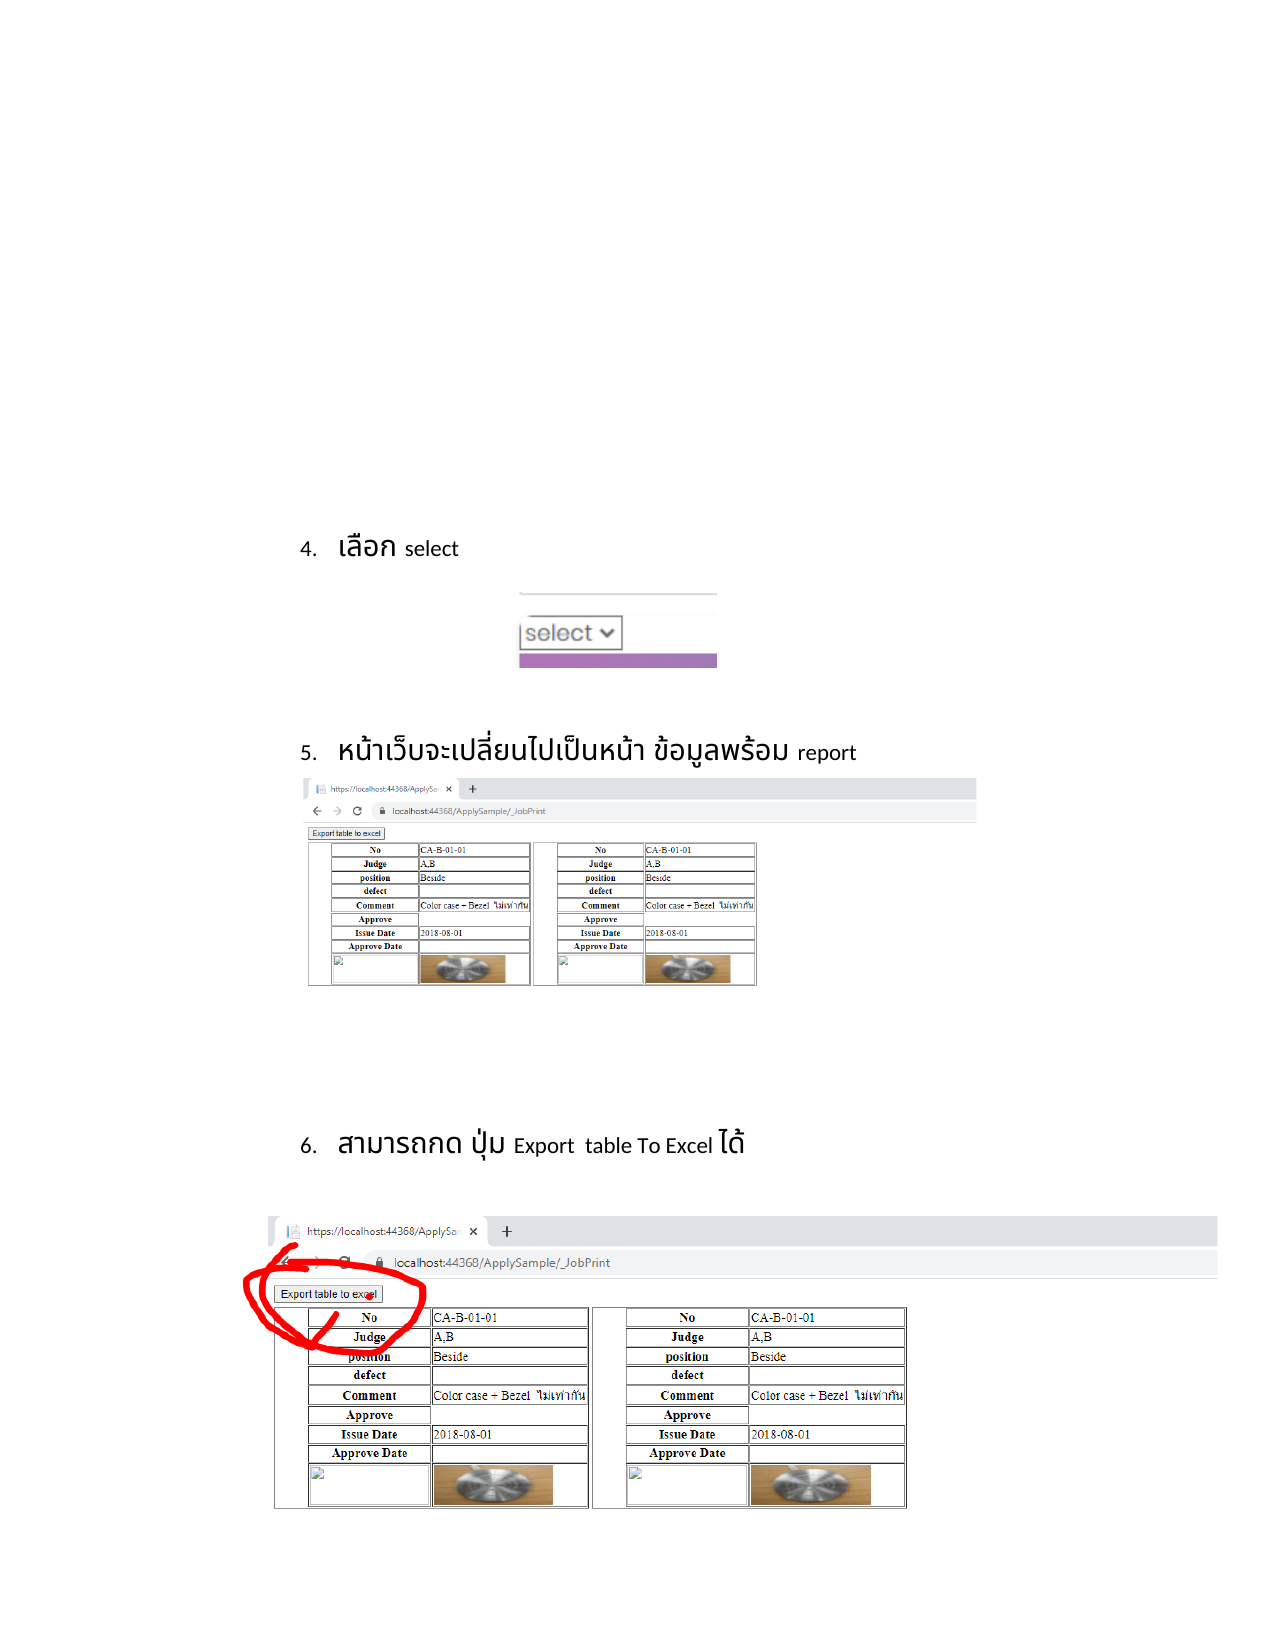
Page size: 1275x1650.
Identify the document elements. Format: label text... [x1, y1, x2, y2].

picture [242, 1216, 1218, 1650]
picture [418, 592, 717, 668]
list เลือก select [300, 525, 1125, 569]
list สามารถกด ปุ่ม Export table To Excel ได้ [300, 1122, 1125, 1166]
list หน้าเว็บจะเปลี่ยนไปเป็นหน้า ข้อมูลพร้อม report [300, 730, 1125, 774]
picture [303, 778, 977, 1111]
